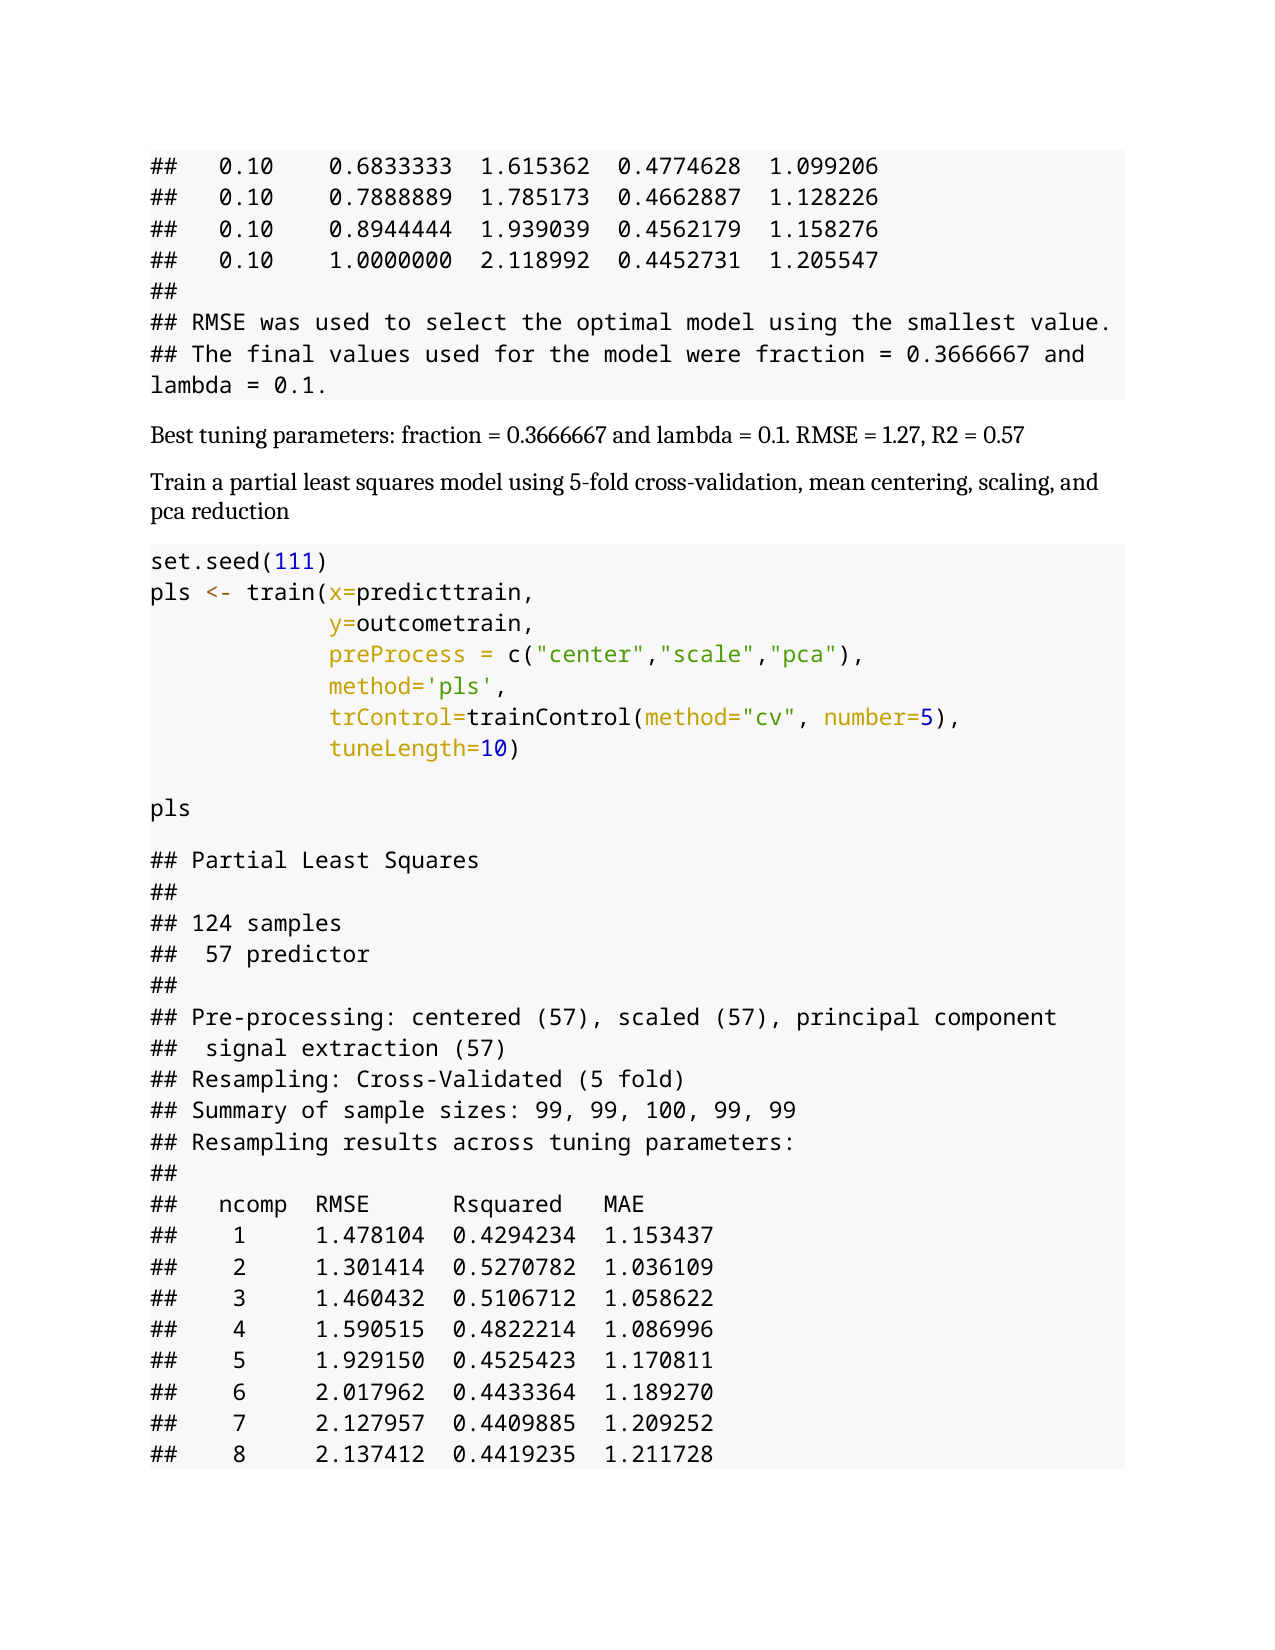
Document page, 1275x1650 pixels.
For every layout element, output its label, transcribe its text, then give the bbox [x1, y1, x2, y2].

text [150, 150, 1125, 400]
text Best tuning parameters: fraction = 0.3666667 and lambda = 0.1. RMSE = 1.27, R2 = 0.57 [150, 421, 1125, 449]
text set.seed(111) pls <- train(x=predicttrain, y=outcometrain, preProcess = c("center","scale","pca"), method='pls', trControl=trainControl(method="cv", number=5), tuneLength=10) pls [150, 544, 1125, 823]
text Train a partial least squares model using 5-fold cross-validation, mean centering, scaling, and pca reduction [150, 468, 1125, 526]
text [150, 844, 1125, 1469]
